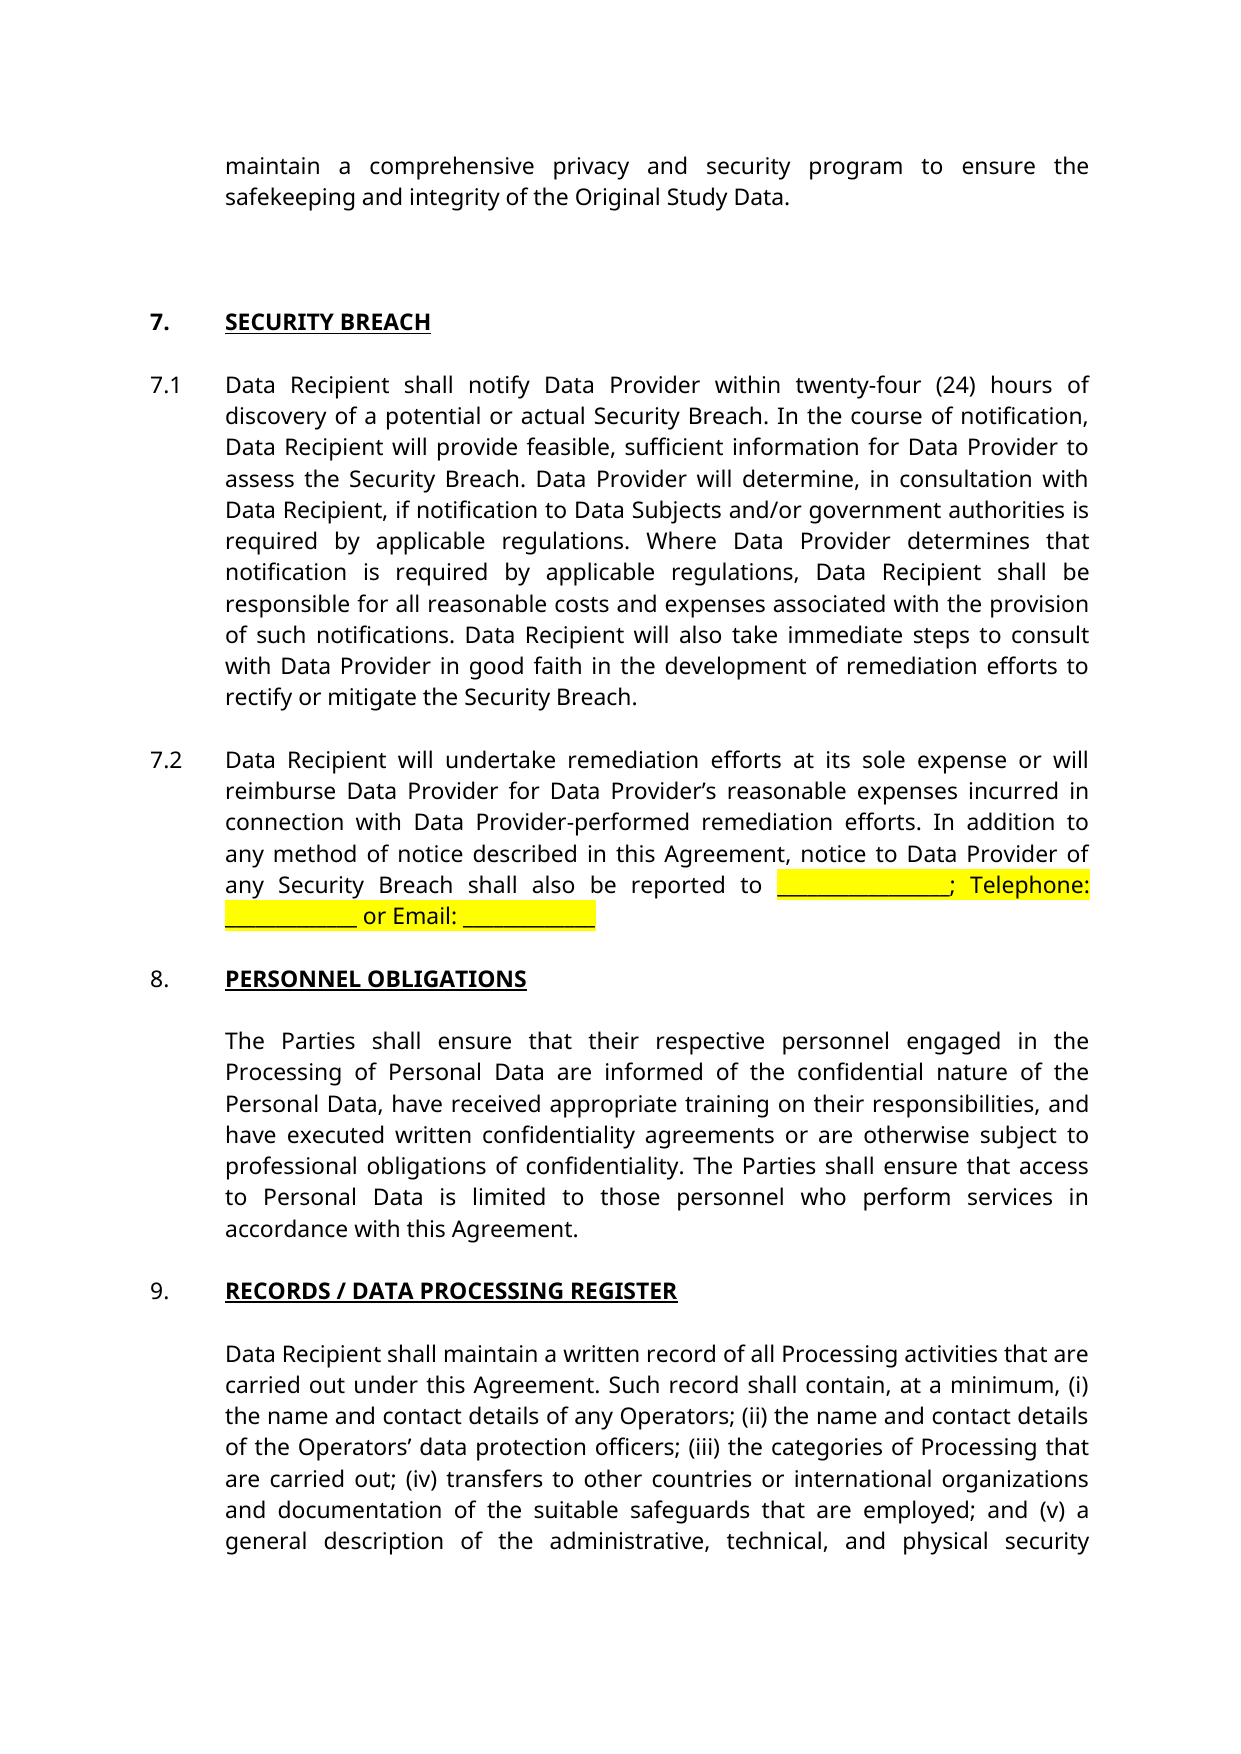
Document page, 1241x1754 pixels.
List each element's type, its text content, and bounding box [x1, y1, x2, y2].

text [225, 1337, 1090, 1556]
text 7. SECURITY BREACH [150, 306, 1090, 337]
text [150, 150, 1090, 212]
text 9. RECORDS / DATA PROCESSING REGISTER [150, 1275, 1090, 1306]
text 8. PERSONNEL OBLIGATIONS [150, 962, 1090, 994]
text 7.1 Data Recipient shall notify Data Provider within twenty-four (24) hours of discovery of a potential or actual Security Breach. In the course of notification, Data Recipient will provide feasible, sufficient information for Data Provider to assess the Security Breach. Data Provider will determine, in consultation with Data Recipient, if notification to Data Subjects and/or government authorities is required by applicable regulations. Where Data Provider determines that notification is required by applicable regulations, Data Recipient shall be responsible for all reasonable costs and expenses associated with the provision of such notifications. Data Recipient will also take immediate steps to consult with Data Provider in good faith in the development of remediation efforts to rectify or mitigate the Security Breach. [150, 369, 1090, 712]
text The Parties shall ensure that their respective personnel engaged in the Processing of Personal Data are informed of the confidential nature of the Personal Data, have received appropriate training on their responsibilities, and have executed written confidentiality agreements or are otherwise subject to professional obligations of confidentiality. The Parties shall ensure that access to Personal Data is limited to those personnel who perform services in accordance with this Agreement. [225, 1025, 1090, 1244]
text 7.2 Data Recipient will undertake remediation efforts at its sole expense or will reimburse Data Provider for Data Provider’s reasonable expenses incurred in connection with Data Provider-performed remediation efforts. In addition to any method of notice described in this Agreement, notice to Data Provider of any Security Breach shall also be reported to _________________; Telephone: _____________ or Email: _____________ [150, 744, 1090, 931]
